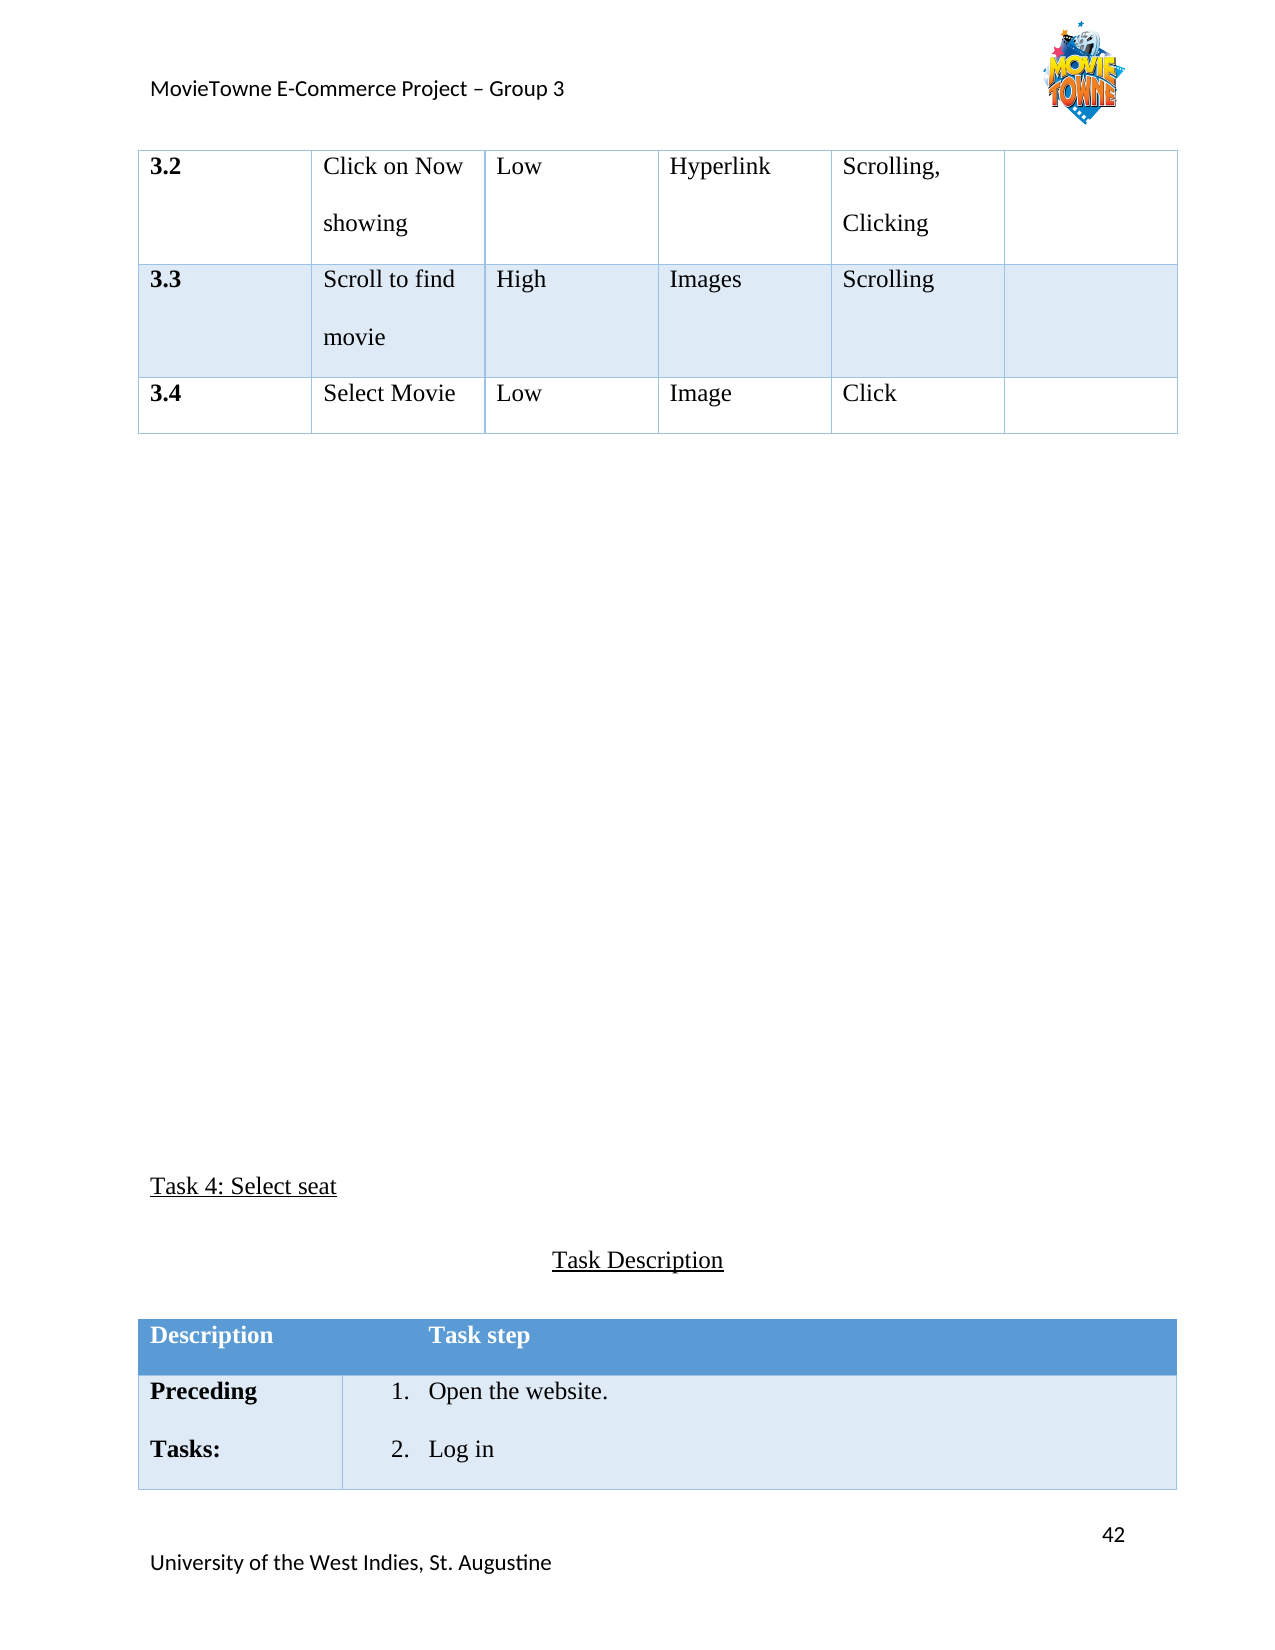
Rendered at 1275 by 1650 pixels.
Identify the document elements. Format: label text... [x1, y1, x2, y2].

table_cell 3.3 [139, 265, 311, 377]
table_cell Low [486, 378, 658, 433]
table_cell [1005, 378, 1177, 433]
table_cell High [486, 265, 658, 377]
table_cell Click [832, 378, 1004, 433]
table_cell Low [486, 151, 658, 263]
table_cell Scrolling, Clicking [832, 151, 1004, 263]
table_cell Open the website. Log in Browse and locate movie Select seats to be purchased [343, 1376, 1176, 1489]
table_cell 3.4 [139, 378, 311, 433]
text Task Description [150, 1245, 1125, 1274]
table_cell 3.2 [139, 151, 311, 263]
table_cell Scroll to find movie [312, 265, 484, 377]
table_cell Image [659, 378, 831, 433]
table_cell [1005, 265, 1177, 377]
text Task 4: Select seat [150, 1171, 1125, 1200]
table_header Description [139, 1320, 342, 1375]
picture [1041, 21, 1125, 125]
table_cell Images [659, 265, 831, 377]
table_cell [1005, 151, 1177, 263]
table_cell Scrolling [832, 265, 1004, 377]
table_cell Click on Now showing [312, 151, 484, 263]
table_cell Hyperlink [659, 151, 831, 263]
table_header Task step [343, 1320, 1176, 1375]
table_cell Select Movie [312, 378, 484, 433]
table_cell Preceding Tasks: [139, 1376, 342, 1489]
